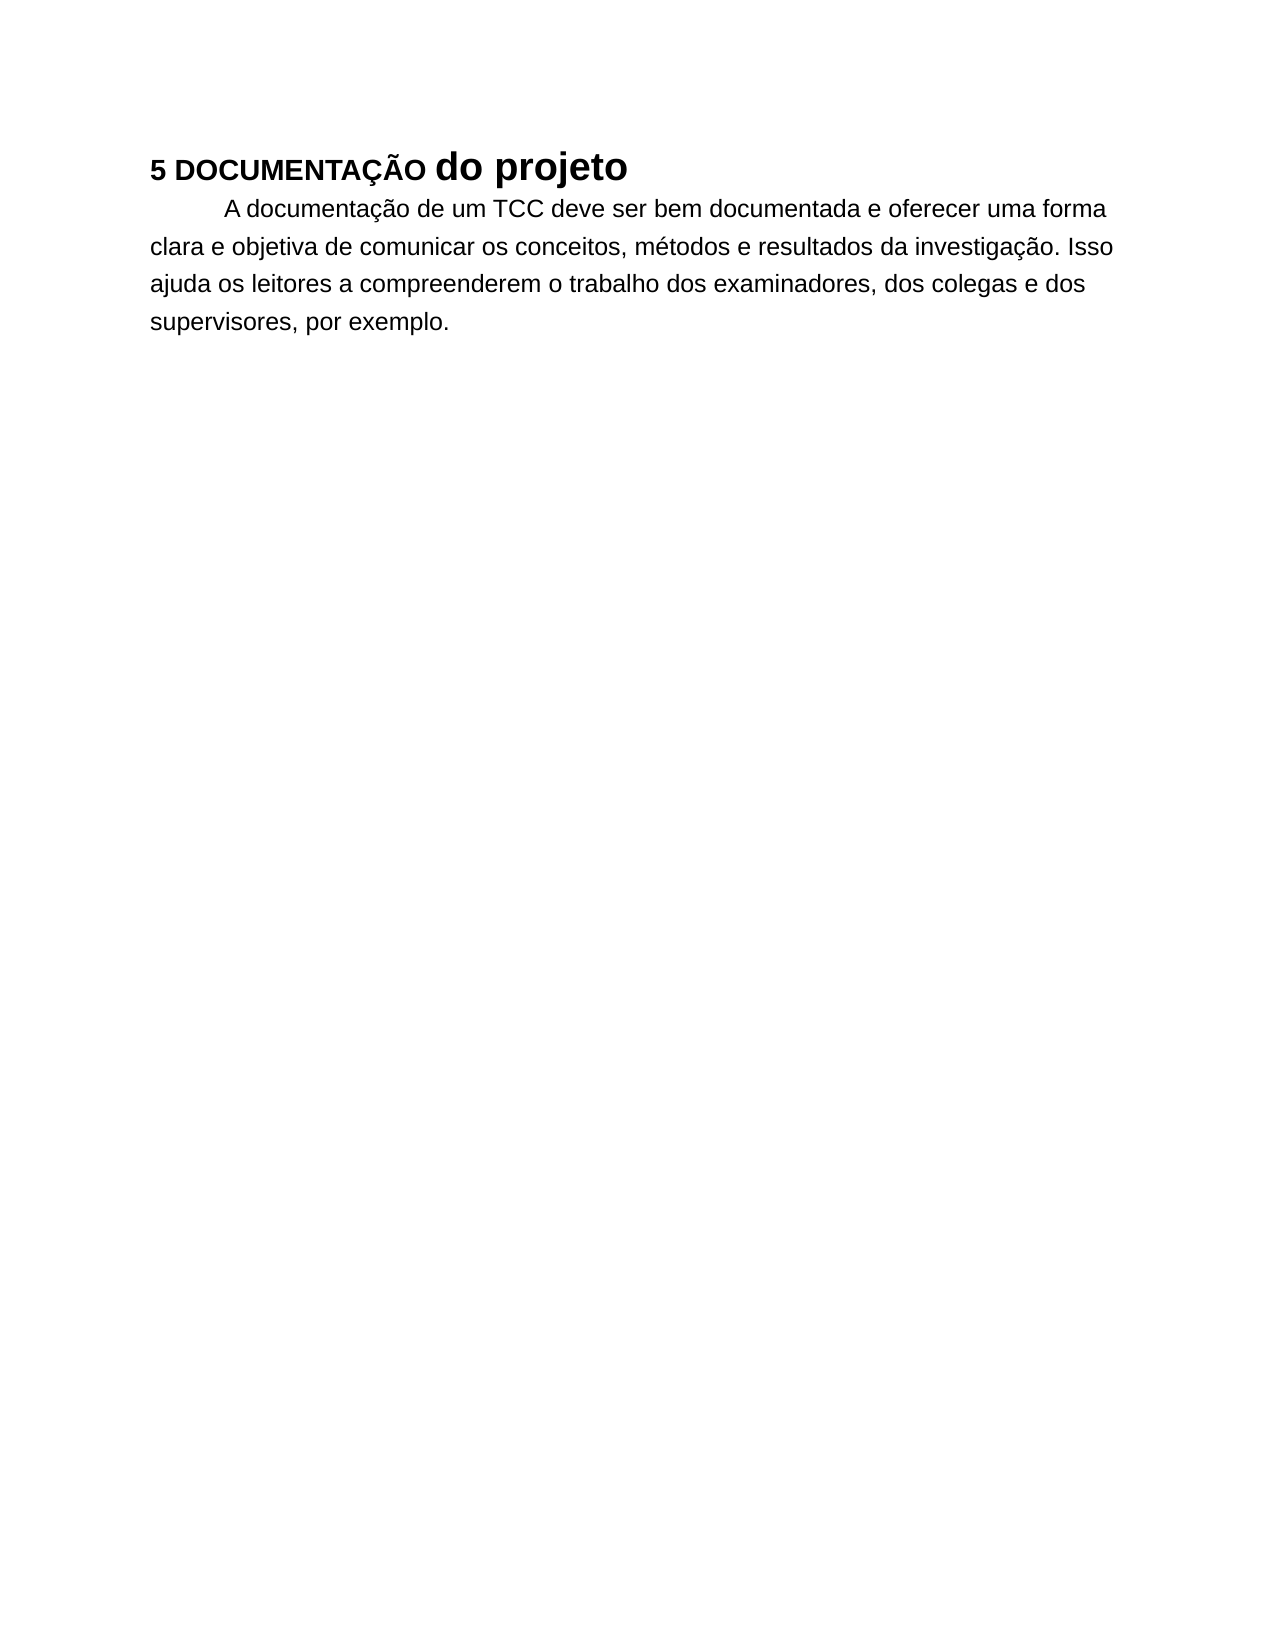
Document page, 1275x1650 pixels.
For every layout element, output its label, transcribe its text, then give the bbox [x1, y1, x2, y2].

text 5 DOCUMENTAÇÃO do projeto A documentação de um TCC deve ser bem documentada e oferecer uma forma clara e objetiva de comunicar os conceitos, métodos e resultados da investigação. Isso ajuda os leitores a compreenderem o trabalho dos examinadores, dos colegas e dos supervisores, por exemplo. [150, 150, 1125, 337]
